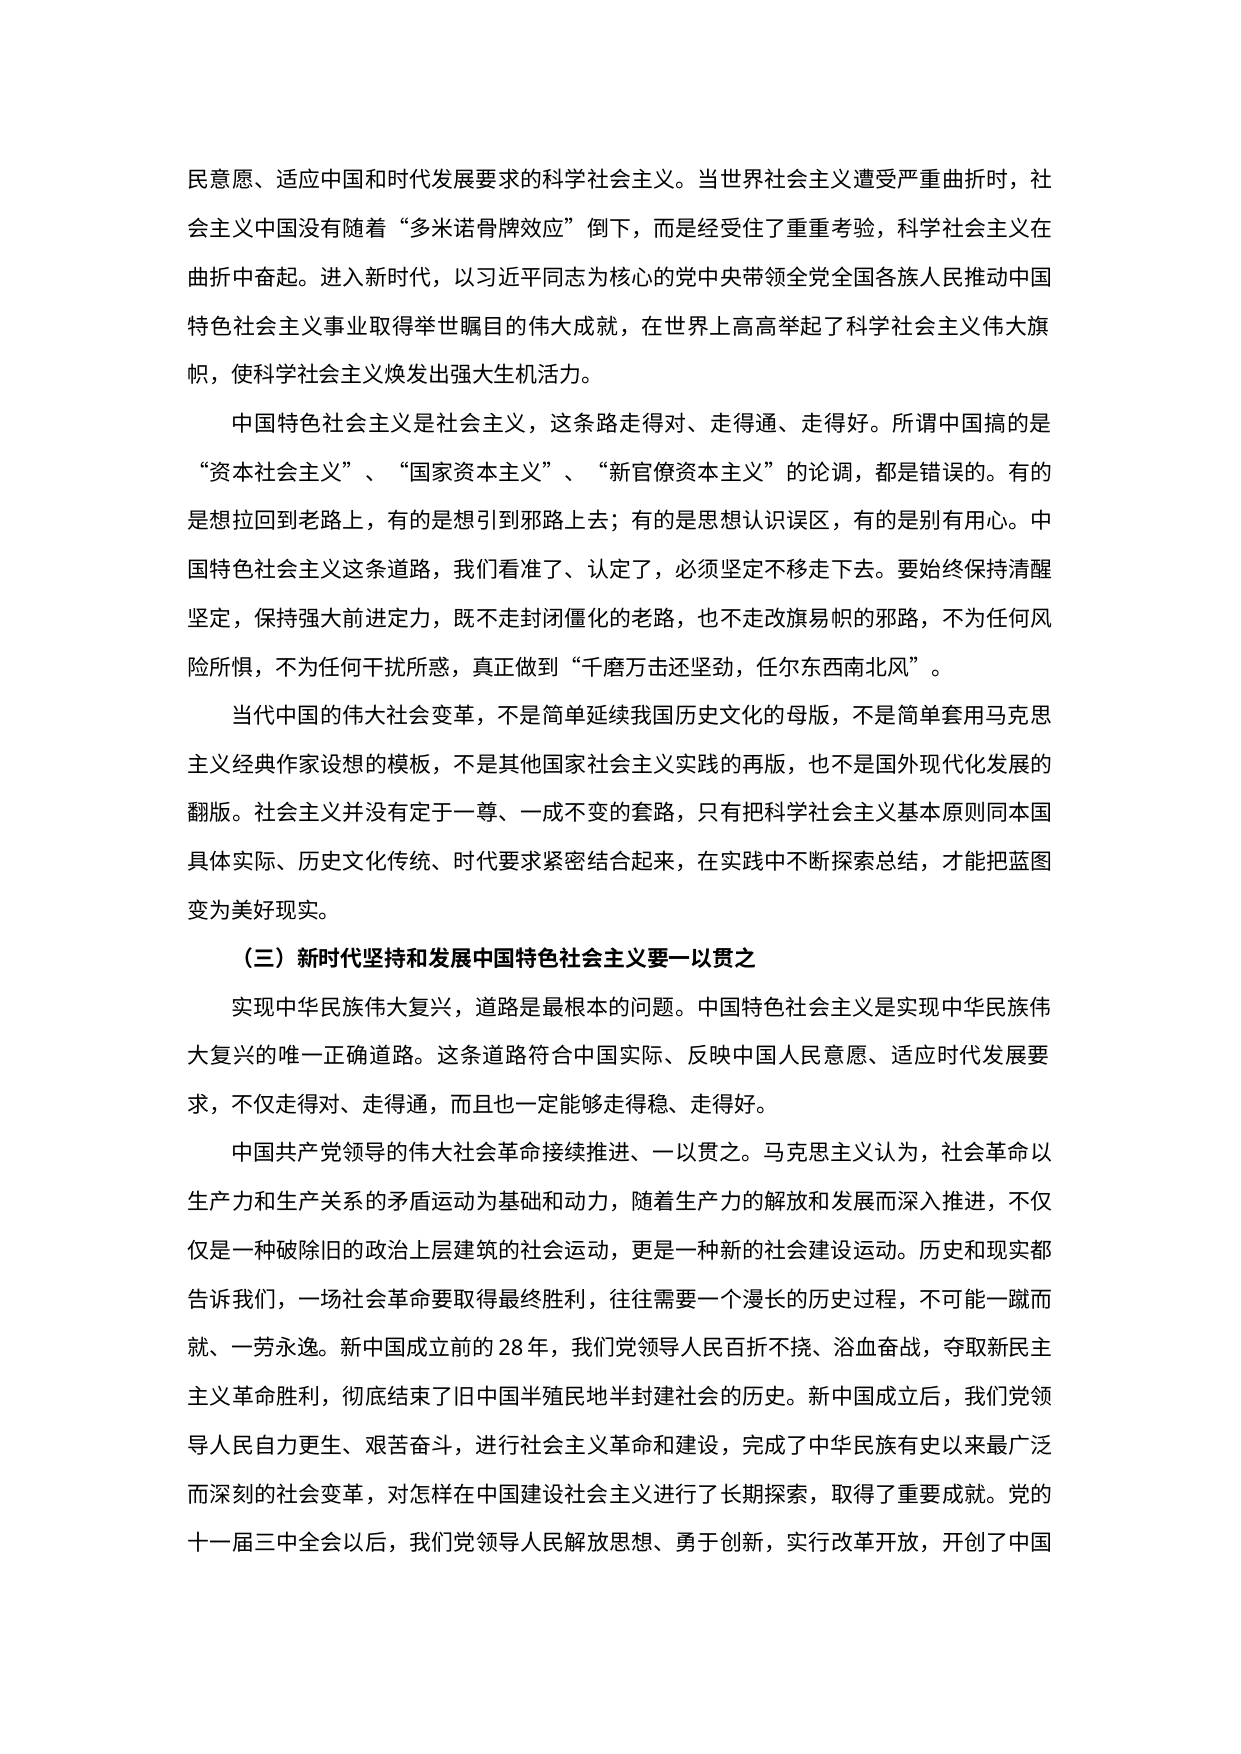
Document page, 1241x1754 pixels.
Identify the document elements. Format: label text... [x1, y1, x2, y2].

text 实现中华民族伟大复兴，道路是最根本的问题。中国特色社会主义是实现中华民族伟大复兴的唯一正确道路。这条道路符合中国实际、反映中国人民意愿、适应时代发展要求，不仅走得对、走得通，而且也一定能够走得稳、走得好。 [187, 989, 1053, 1119]
text 当代中国的伟大社会变革，不是简单延续我国历史文化的母版，不是简单套用马克思主义经典作家设想的模板，不是其他国家社会主义实践的再版，也不是国外现代化发展的翻版。社会主义并没有定于一尊、一成不变的套路，只有把科学社会主义基本原则同本国具体实际、历史文化传统、时代要求紧密结合起来，在实践中不断探索总结，才能把蓝图变为美好现实。 [187, 697, 1053, 925]
text （三）新时代坚持和发展中国特色社会主义要一以贯之 [187, 941, 1053, 973]
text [187, 162, 1053, 389]
text 中国特色社会主义是社会主义，这条路走得对、走得通、走得好。所谓中国搞的是“资本社会主义”、“国家资本主义”、“新官僚资本主义”的论调，都是错误的。有的是想拉回到老路上，有的是想引到邪路上去；有的是思想认识误区，有的是别有用心。中国特色社会主义这条道路，我们看准了、认定了，必须坚定不移走下去。要始终保持清醒坚定，保持强大前进定力，既不走封闭僵化的老路，也不走改旗易帜的邪路，不为任何风险所惧，不为任何干扰所惑，真正做到“千磨万击还坚劲，任尔东西南北风”。 [187, 405, 1053, 682]
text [187, 1135, 1053, 1557]
